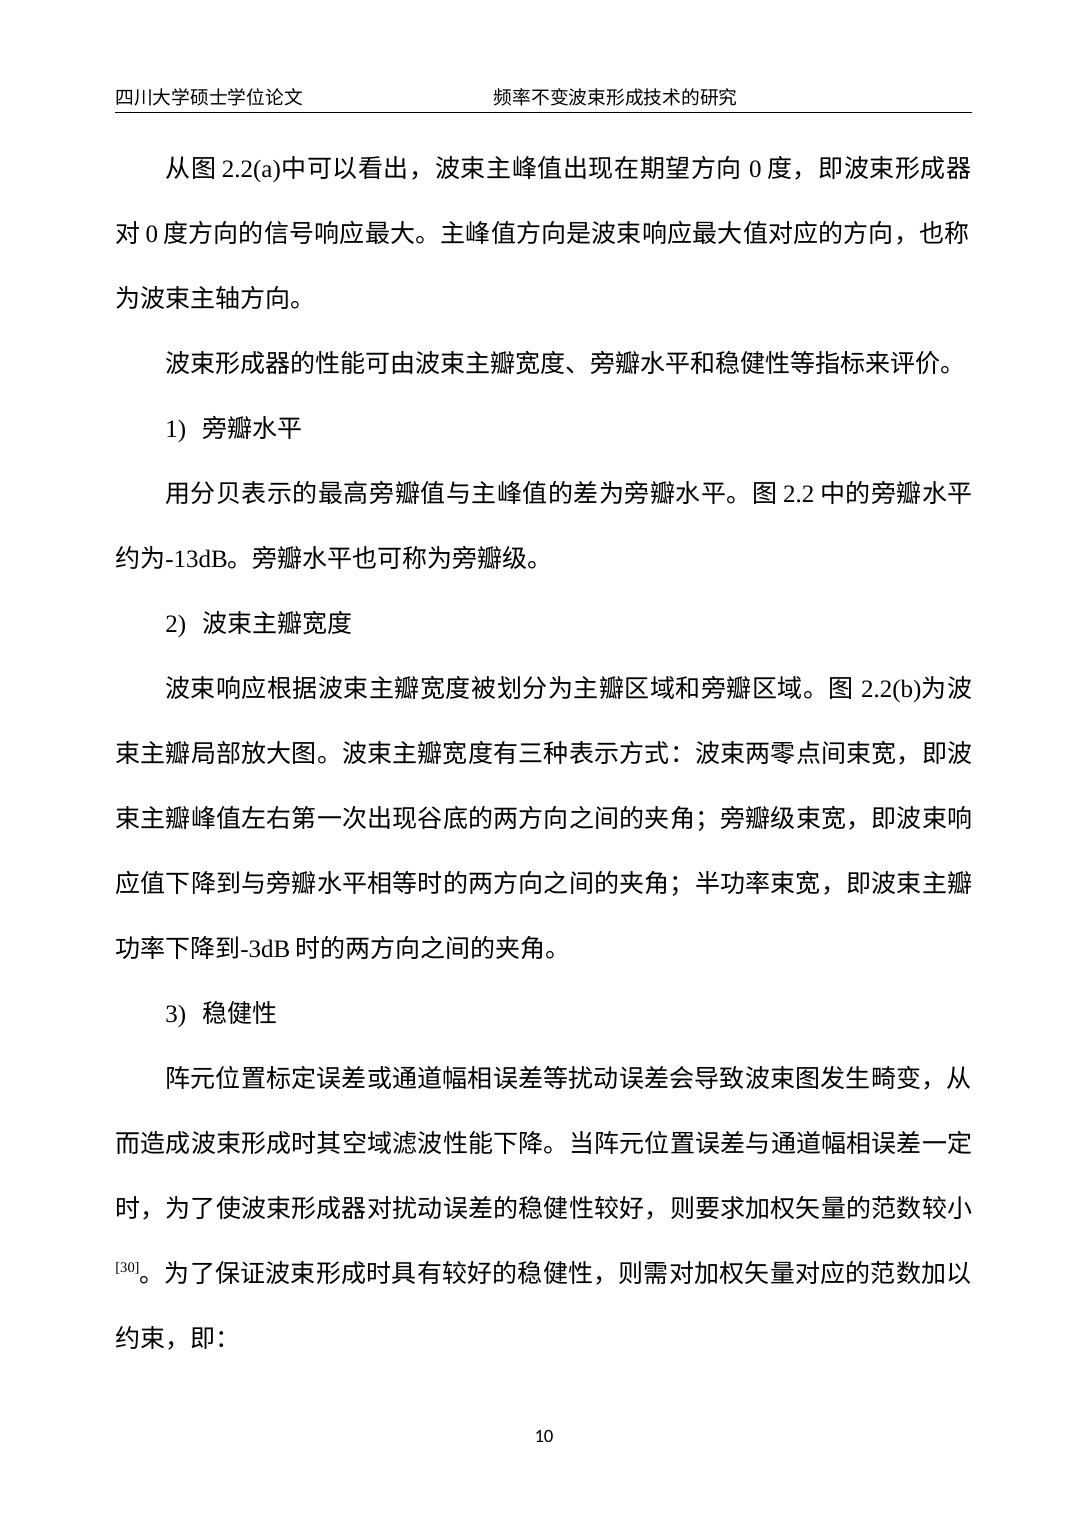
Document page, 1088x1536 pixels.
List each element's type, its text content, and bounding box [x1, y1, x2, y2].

text 波束形成器的性能可由波束主瓣宽度、旁瓣水平和稳健性等指标来评价。 [115, 329, 972, 394]
list 波束主瓣宽度 [115, 589, 972, 654]
text 用分贝表示的最高旁瓣值与主峰值的差为旁瓣水平。图2.2中的旁瓣水平约为-13dB。旁瓣水平也可称为旁瓣级。 [115, 459, 972, 589]
text 波束响应根据波束主瓣宽度被划分为主瓣区域和旁瓣区域。图2.2(b)为波束主瓣局部放大图。波束主瓣宽度有三种表示方式：波束两零点间束宽，即波束主瓣峰值左右第一次出现谷底的两方向之间的夹角；旁瓣级束宽，即波束响应值下降到与旁瓣水平相等时的两方向之间的夹角；半功率束宽，即波束主瓣功率下降到-3dB时的两方向之间的夹角。 [115, 654, 972, 979]
list 稳健性 [115, 979, 972, 1044]
list 旁瓣水平 [115, 394, 972, 459]
text 阵元位置标定误差或通道幅相误差等扰动误差会导致波束图发生畸变，从而造成波束形成时其空域滤波性能下降。当阵元位置误差与通道幅相误差一定时，为了使波束形成器对扰动误差的稳健性较好，则要求加权矢量的范数较小[30]。为了保证波束形成时具有较好的稳健性，则需对加权矢量对应的范数加以约束，即： [115, 1044, 972, 1369]
text 从图2.2(a)中可以看出，波束主峰值出现在期望方向0度，即波束形成器对0度方向的信号响应最大。主峰值方向是波束响应最大值对应的方向，也称为波束主轴方向。 [115, 134, 972, 329]
